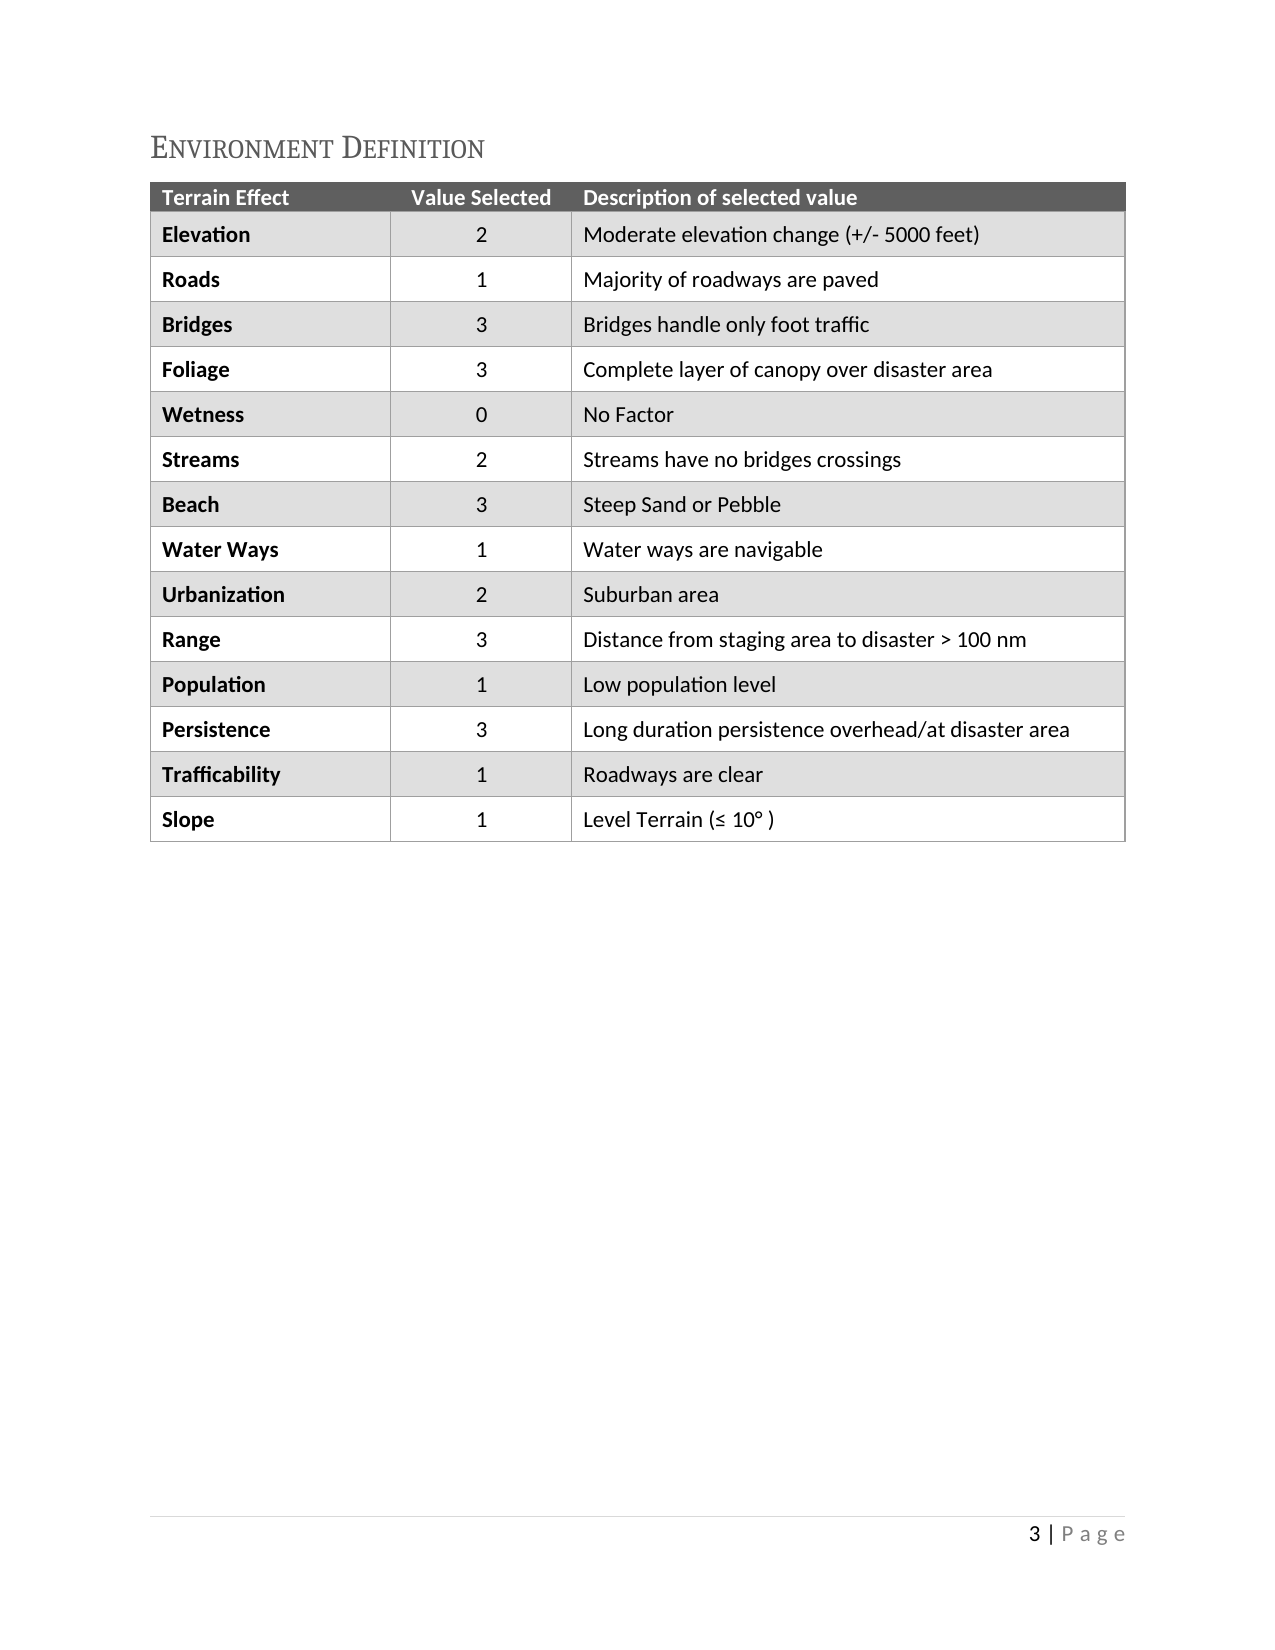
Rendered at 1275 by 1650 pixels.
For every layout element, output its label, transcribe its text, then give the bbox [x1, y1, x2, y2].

table_cell Water ways are navigable [572, 527, 1124, 571]
table_cell 1 [391, 257, 571, 301]
table_cell Urbanization [151, 572, 390, 616]
table_cell Majority of roadways are paved [572, 257, 1124, 301]
table_cell Low population level [572, 662, 1124, 706]
table_cell No Factor [572, 392, 1124, 436]
table_cell 1 [391, 797, 571, 841]
table_cell 0 [391, 392, 571, 436]
table_cell Elevation [151, 212, 390, 256]
table_cell Level Terrain (≤ 10° ) [572, 797, 1124, 841]
table_cell 3 [391, 617, 571, 661]
table_header Terrain Effect [151, 183, 390, 211]
table_cell 2 [391, 212, 571, 256]
table_header Value Selected [391, 183, 571, 211]
table_cell 3 [391, 347, 571, 391]
table_cell Population [151, 662, 390, 706]
table_cell 3 [391, 302, 571, 346]
table_cell Suburban area [572, 572, 1124, 616]
table_cell 1 [391, 752, 571, 796]
table_cell 3 [391, 482, 571, 526]
table_cell Wetness [151, 392, 390, 436]
table_cell Slope [151, 797, 390, 841]
table_cell Distance from staging area to disaster > 100 nm [572, 617, 1124, 661]
table_cell Beach [151, 482, 390, 526]
table_cell Streams have no bridges crossings [572, 437, 1124, 481]
table_cell Water Ways [151, 527, 390, 571]
table_cell 2 [391, 572, 571, 616]
table_cell Bridges handle only foot traffic [572, 302, 1124, 346]
table_cell Range [151, 617, 390, 661]
table_cell Trafficability [151, 752, 390, 796]
table_cell Streams [151, 437, 390, 481]
table_cell 1 [391, 662, 571, 706]
table_cell Persistence [151, 707, 390, 751]
table_cell Complete layer of canopy over disaster area [572, 347, 1124, 391]
table_cell Roads [151, 257, 390, 301]
table_cell Long duration persistence overhead/at disaster area [572, 707, 1124, 751]
table_cell 2 [391, 437, 571, 481]
table_cell Steep Sand or Pebble [572, 482, 1124, 526]
table_cell Foliage [151, 347, 390, 391]
table_header Description of selected value [572, 183, 1124, 211]
table_cell Roadways are clear [572, 752, 1124, 796]
table_cell Moderate elevation change (+/- 5000 feet) [572, 212, 1124, 256]
subtitle Environment Definition [150, 128, 1125, 166]
table_cell 3 [391, 707, 571, 751]
table_cell Bridges [151, 302, 390, 346]
table_cell 1 [391, 527, 571, 571]
